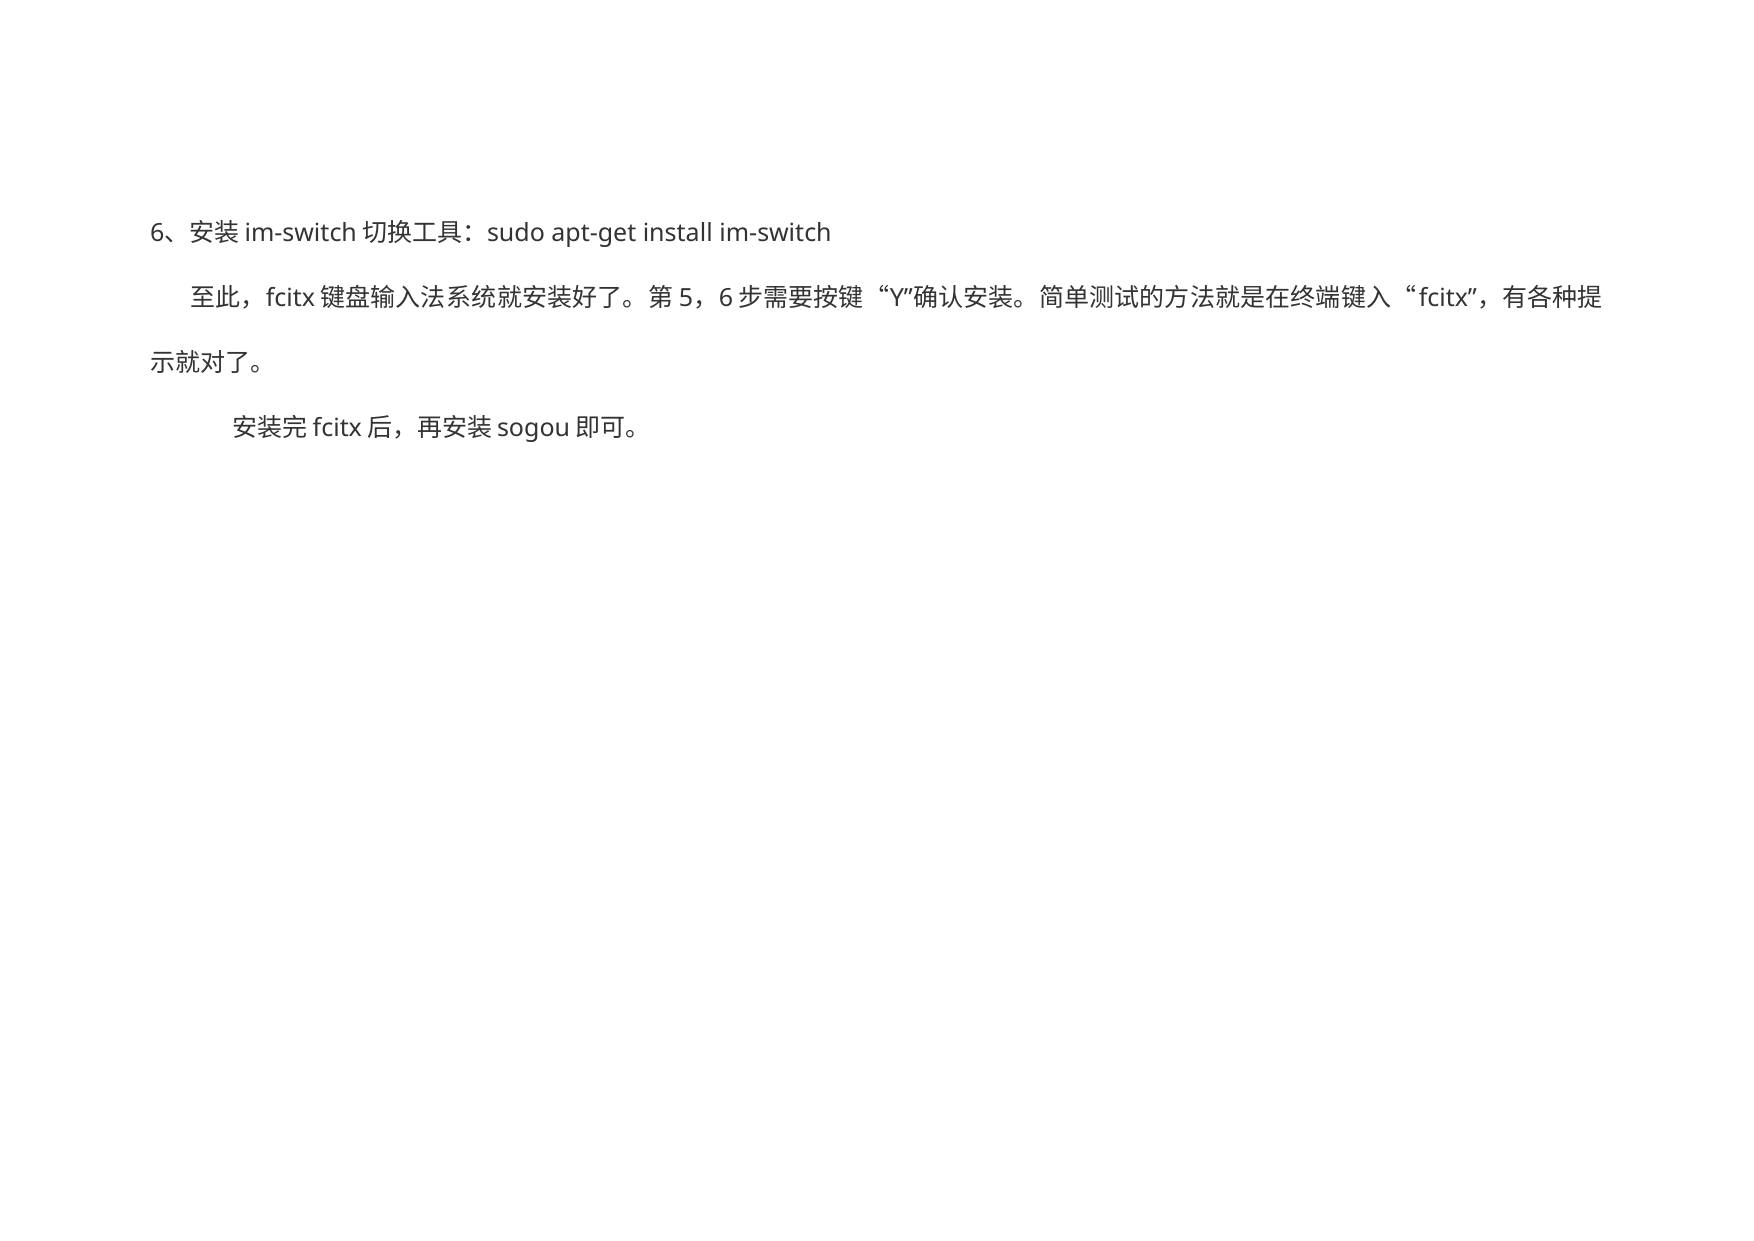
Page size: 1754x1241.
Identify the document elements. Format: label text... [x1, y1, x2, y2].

text 安装完fcitx后，再安装sogou即可。 [150, 393, 1604, 458]
text 至此，fcitx键盘输入法系统就安装好了。第5，6步需要按键“Y”确认安装。简单测试的方法就是在终端键入“fcitx”，有各种提示就对了。 [150, 263, 1604, 393]
text 6、安装im-switch切换工具：sudo apt-get install im-switch [150, 198, 1604, 263]
